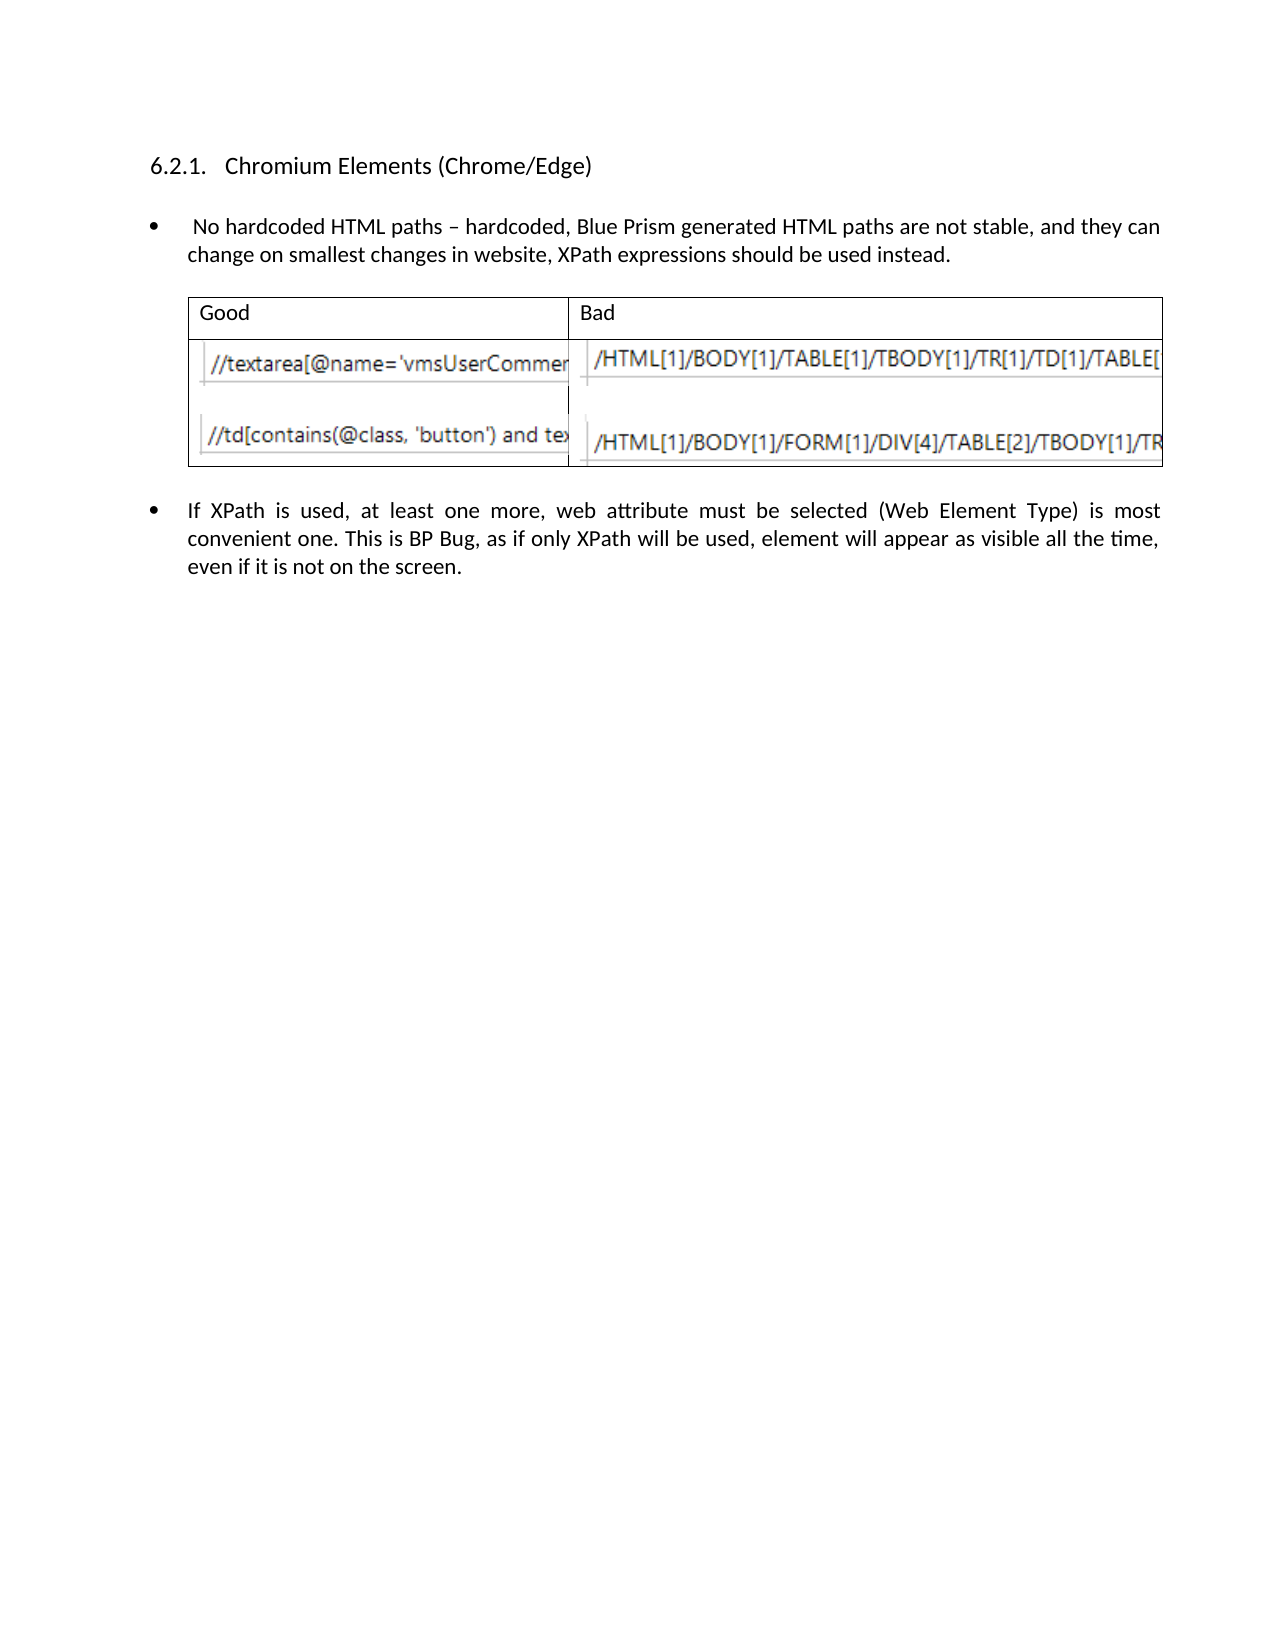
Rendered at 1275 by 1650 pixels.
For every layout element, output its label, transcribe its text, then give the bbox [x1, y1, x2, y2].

picture [579, 340, 1162, 386]
picture [199, 414, 569, 455]
table_cell [189, 340, 568, 466]
list If XPath is used, at least one more, web attribute must be selected (Web Element Type) is most convenient one. This is BP Bug, as if only XPath will be used, element will appear as visible all the time, even if it is not on the screen. [150, 496, 1162, 580]
subtitle Chromium Elements (Chrome/Edge) [150, 150, 1162, 181]
picture [579, 414, 1162, 466]
picture [199, 340, 569, 386]
table_header Good [189, 298, 568, 339]
table_header Bad [569, 298, 1162, 339]
table_cell [569, 340, 1162, 466]
list No hardcoded HTML paths – hardcoded, Blue Prism generated HTML paths are not stable, and they can change on smallest changes in website, XPath expressions should be used instead. [150, 212, 1162, 268]
